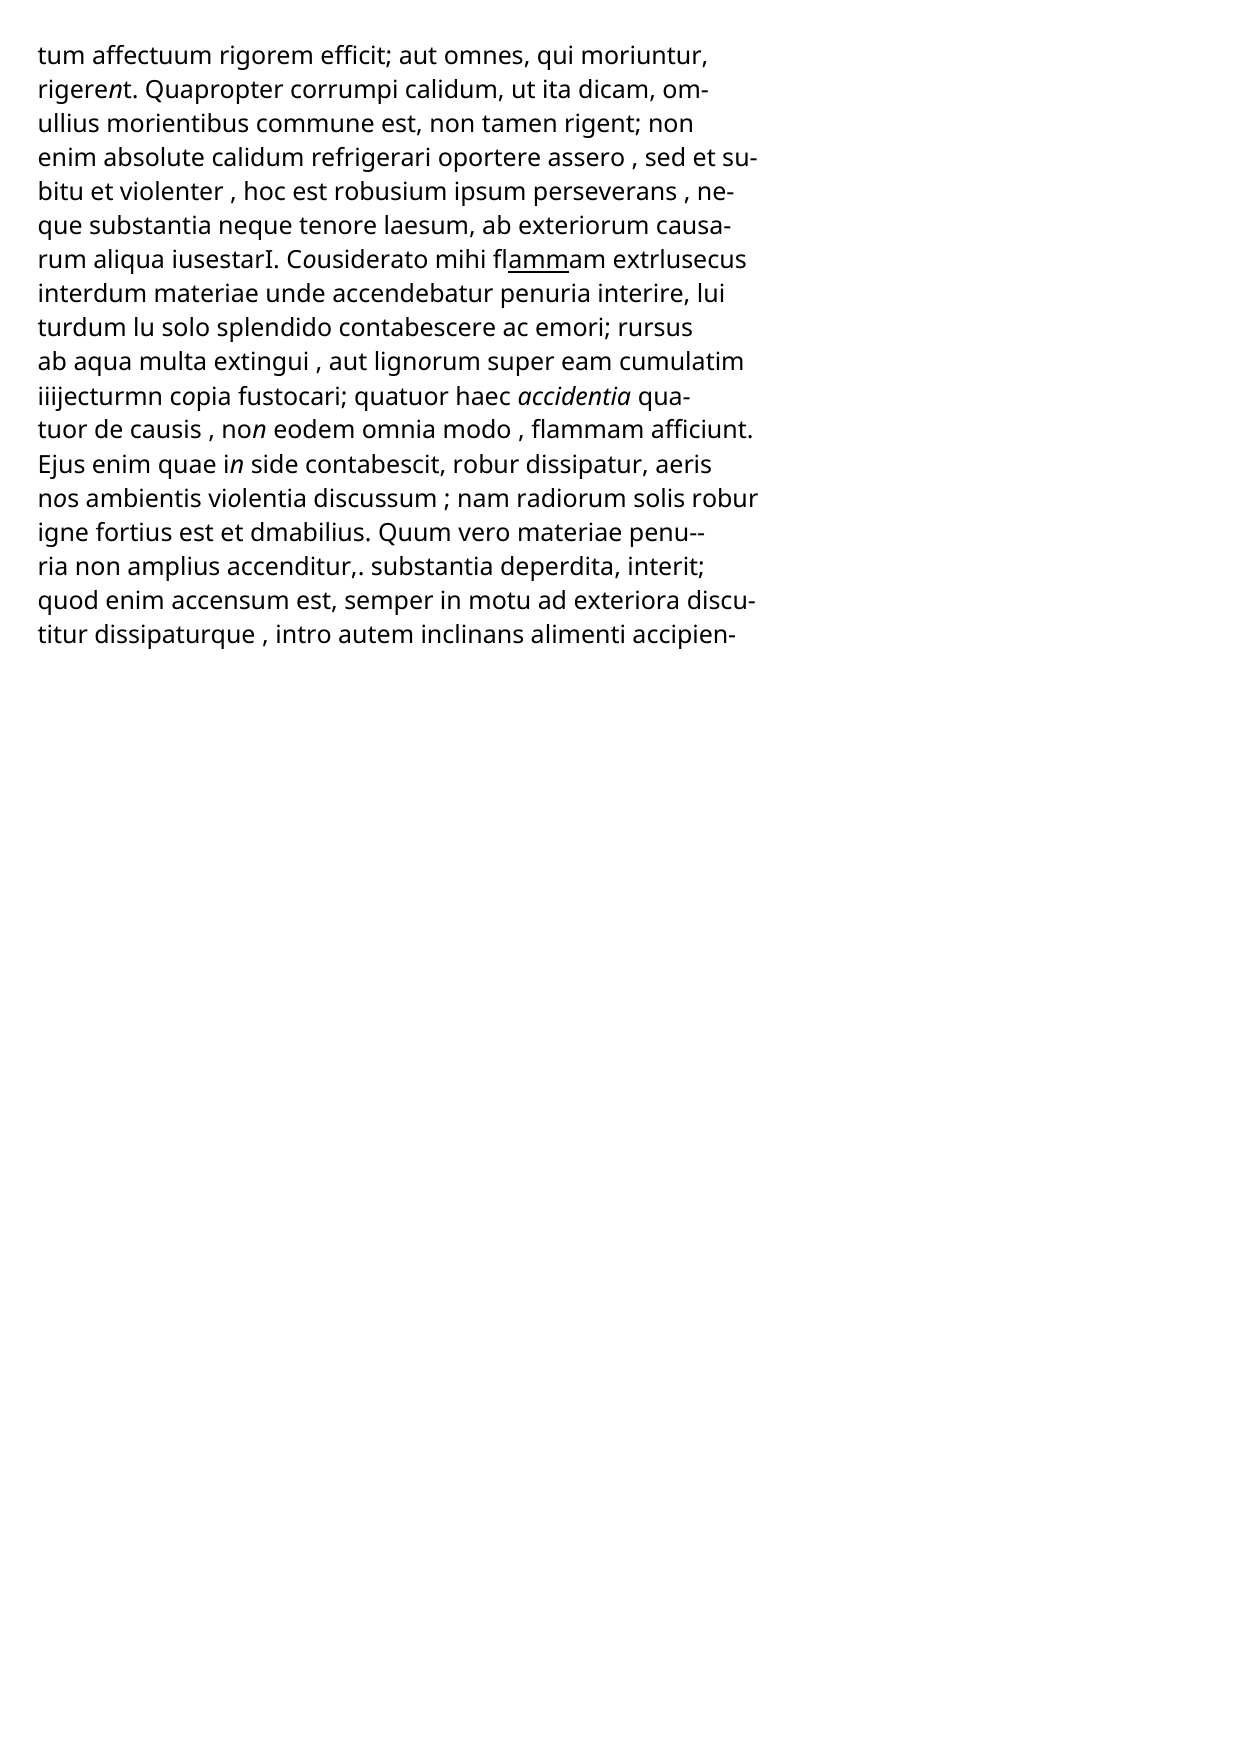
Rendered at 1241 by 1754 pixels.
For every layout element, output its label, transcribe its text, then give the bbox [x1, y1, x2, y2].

text tum affectuum rigorem efficit; aut omnes, qui moriuntur, rigerent. Quapropter corrumpi calidum, ut ita dicam, om- ullius morientibus commune est, non tamen rigent; non enim absolute calidum refrigerari oportere assero , sed et su- bitu et violenter , hoc est robusium ipsum perseverans , ne- que substantia neque tenore laesum, ab exteriorum causa- rum aliqua iusestarI. Cousiderato mihi flammam extrlusecus interdum materiae unde accendebatur penuria interire, lui turdum lu solo splendido contabescere ac emori; rursus ab aqua multa extingui , aut lignorum super eam cumulatim iiijecturmn copia fustocari; quatuor haec accidentia qua- tuor de causis , non eodem omnia modo , flammam afficiunt. Ejus enim quae in side contabescit, robur dissipatur, aeris nos ambientis violentia discussum ; nam radiorum solis robur igne fortius est et dmabilius. Quum vero materiae penu-- ria non amplius accenditur,. substantia deperdita, interit; quod enim accensum est, semper in motu ad exteriora discu- titur dissipaturque , intro autem inclinans alimenti accipien- [37, 37, 1203, 651]
